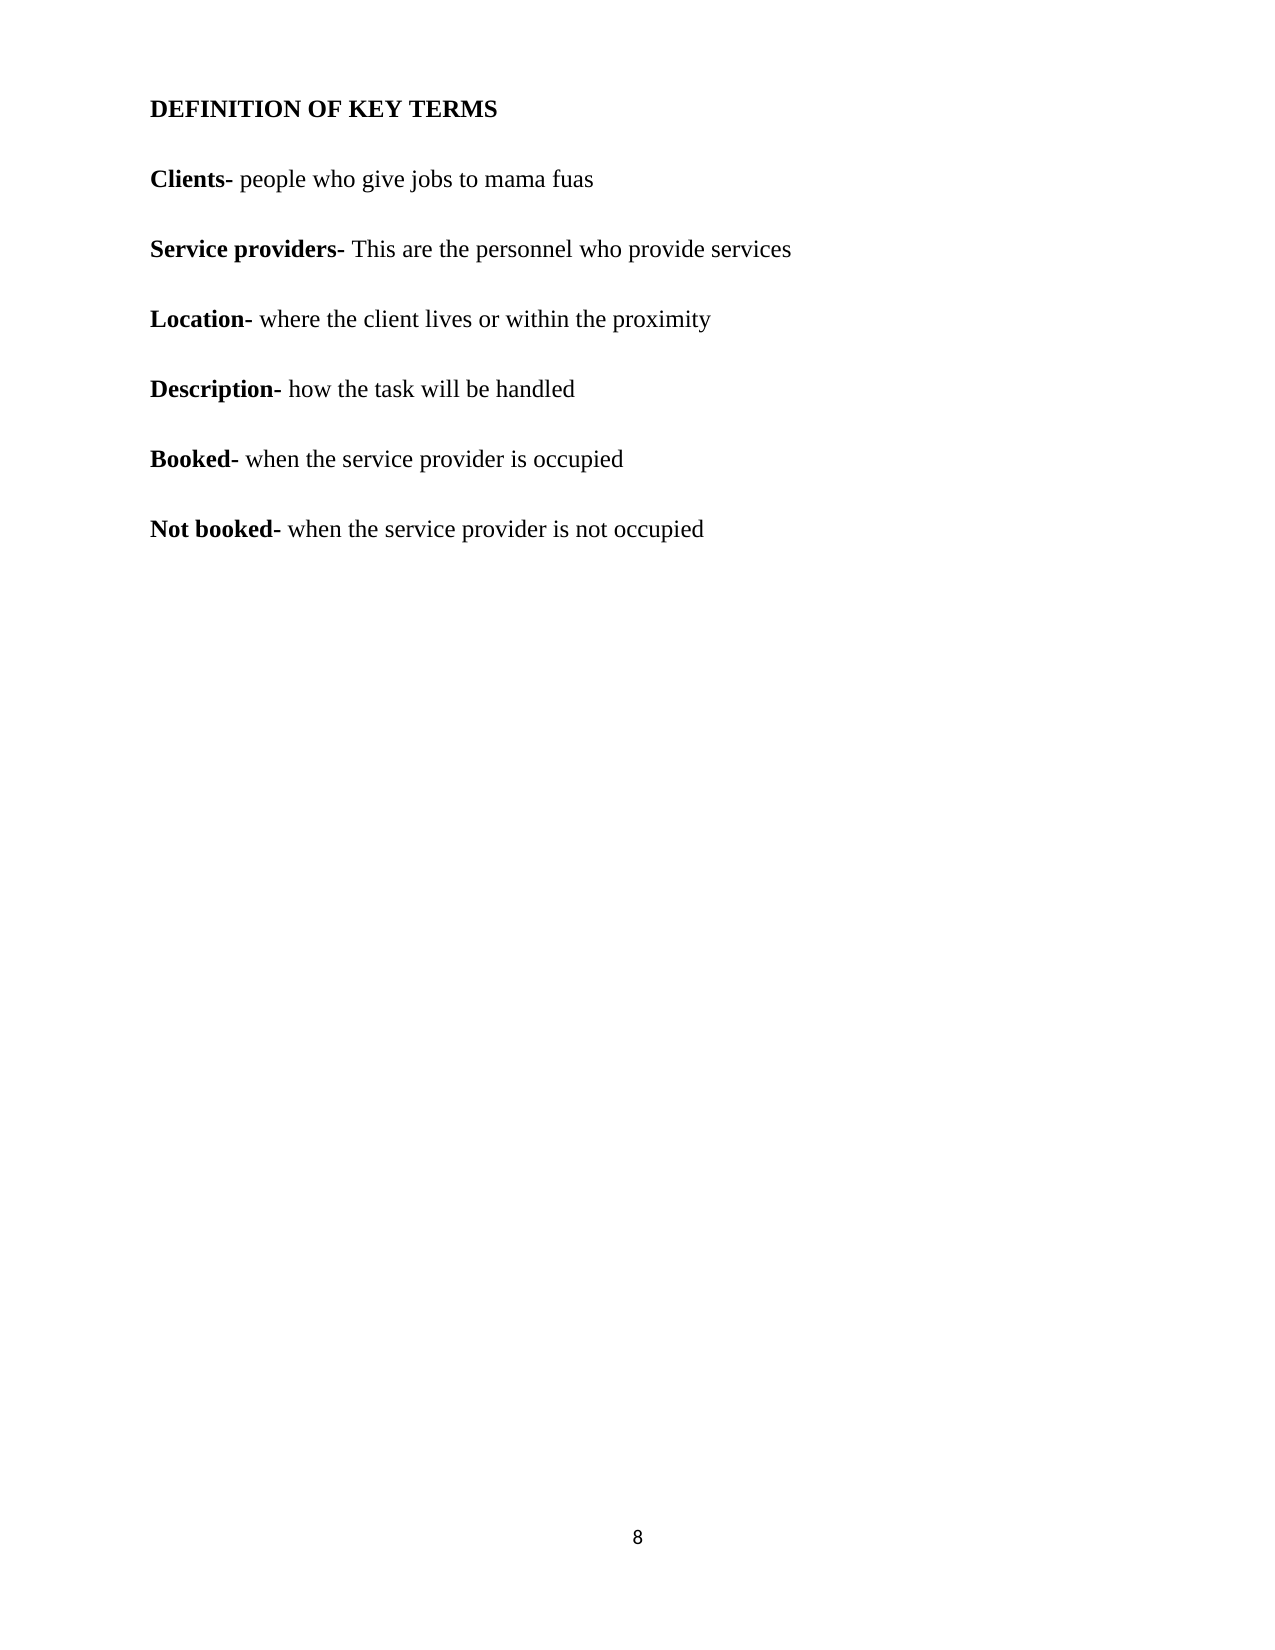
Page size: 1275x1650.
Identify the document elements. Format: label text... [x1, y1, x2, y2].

text Description- how the task will be handled [150, 374, 1125, 402]
text Service providers- This are the personnel who provide services [150, 234, 1125, 262]
text Location- where the client lives or within the proximity [150, 304, 1125, 332]
text Booked- when the service provider is occupied [150, 444, 1125, 472]
text Clients- people who give jobs to mama fuas [150, 164, 1125, 192]
text Not booked- when the service provider is not occupied [150, 514, 1125, 542]
text DEFINITION OF KEY TERMS [150, 94, 1125, 122]
